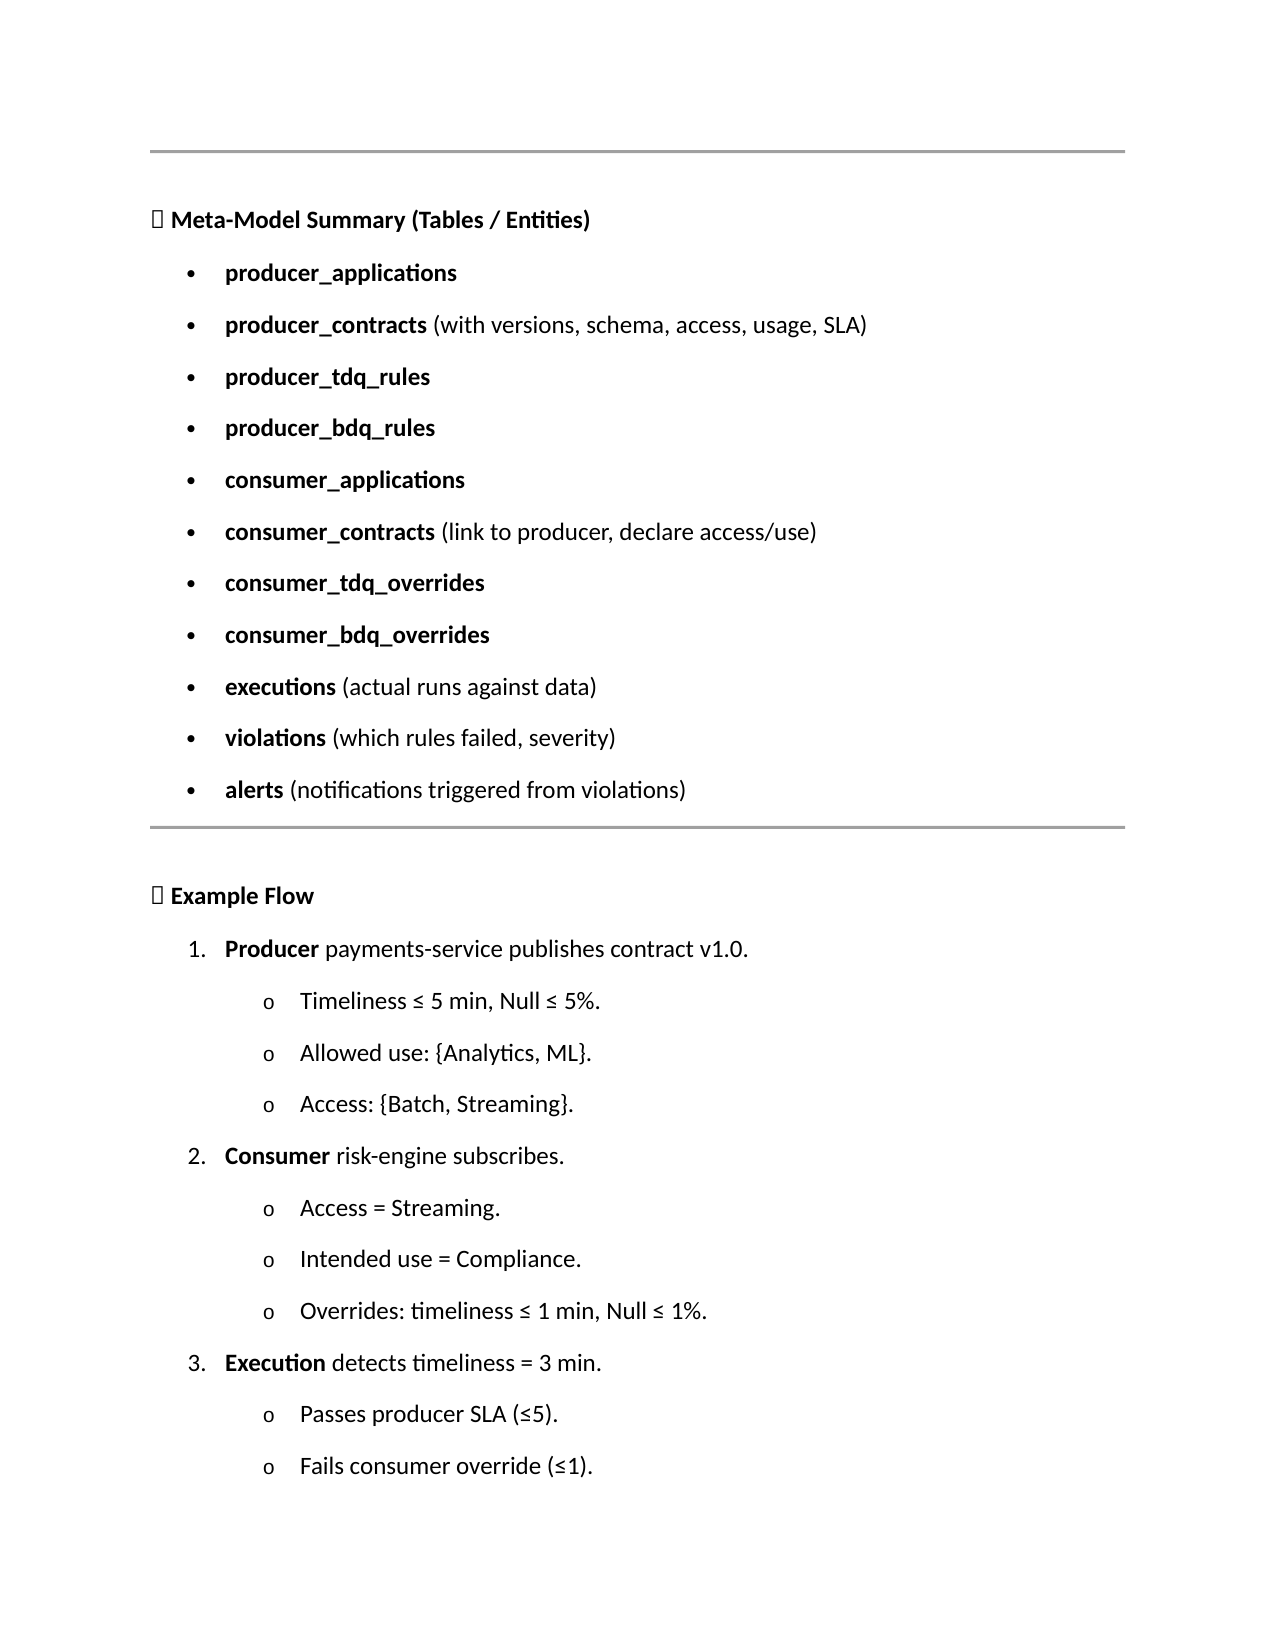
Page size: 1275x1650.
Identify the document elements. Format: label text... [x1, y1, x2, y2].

list alerts (notifications triggered from violations) [187, 774, 1125, 805]
list Overrides: timeliness ≤ 1 min, Null ≤ 1%. [262, 1295, 1125, 1326]
list producer_applications [187, 257, 1125, 288]
list Allowed use: {Analytics, ML}. [262, 1037, 1125, 1067]
list Fails consumer override (≤1). [262, 1450, 1125, 1481]
list consumer_bdq_overrides [187, 619, 1125, 650]
list consumer_applications [187, 464, 1125, 495]
list Passes producer SLA (≤5). [262, 1398, 1125, 1429]
list producer_tdq_rules [187, 361, 1125, 391]
text 🔹 Meta-Model Summary (Tables / Entities) [150, 202, 1125, 236]
list Intended use = Compliance. [262, 1243, 1125, 1274]
list producer_contracts (with versions, schema, access, usage, SLA) [187, 309, 1125, 340]
list consumer_tdq_overrides [187, 567, 1125, 598]
list Access = Streaming. [262, 1192, 1125, 1222]
list consumer_contracts (link to producer, declare access/use) [187, 516, 1125, 546]
list Access: {Batch, Streaming}. [262, 1088, 1125, 1119]
list executions (actual runs against data) [187, 671, 1125, 701]
list violations (which rules failed, severity) [187, 722, 1125, 753]
list Execution detects timeliness = 3 min. [187, 1347, 1125, 1377]
text 🔹 Example Flow [150, 877, 1125, 912]
list producer_bdq_rules [187, 412, 1125, 443]
list Timeliness ≤ 5 min, Null ≤ 5%. [262, 985, 1125, 1016]
list Producer payments-service publishes contract v1.0. [187, 933, 1125, 964]
list Consumer risk-engine subscribes. [187, 1140, 1125, 1171]
